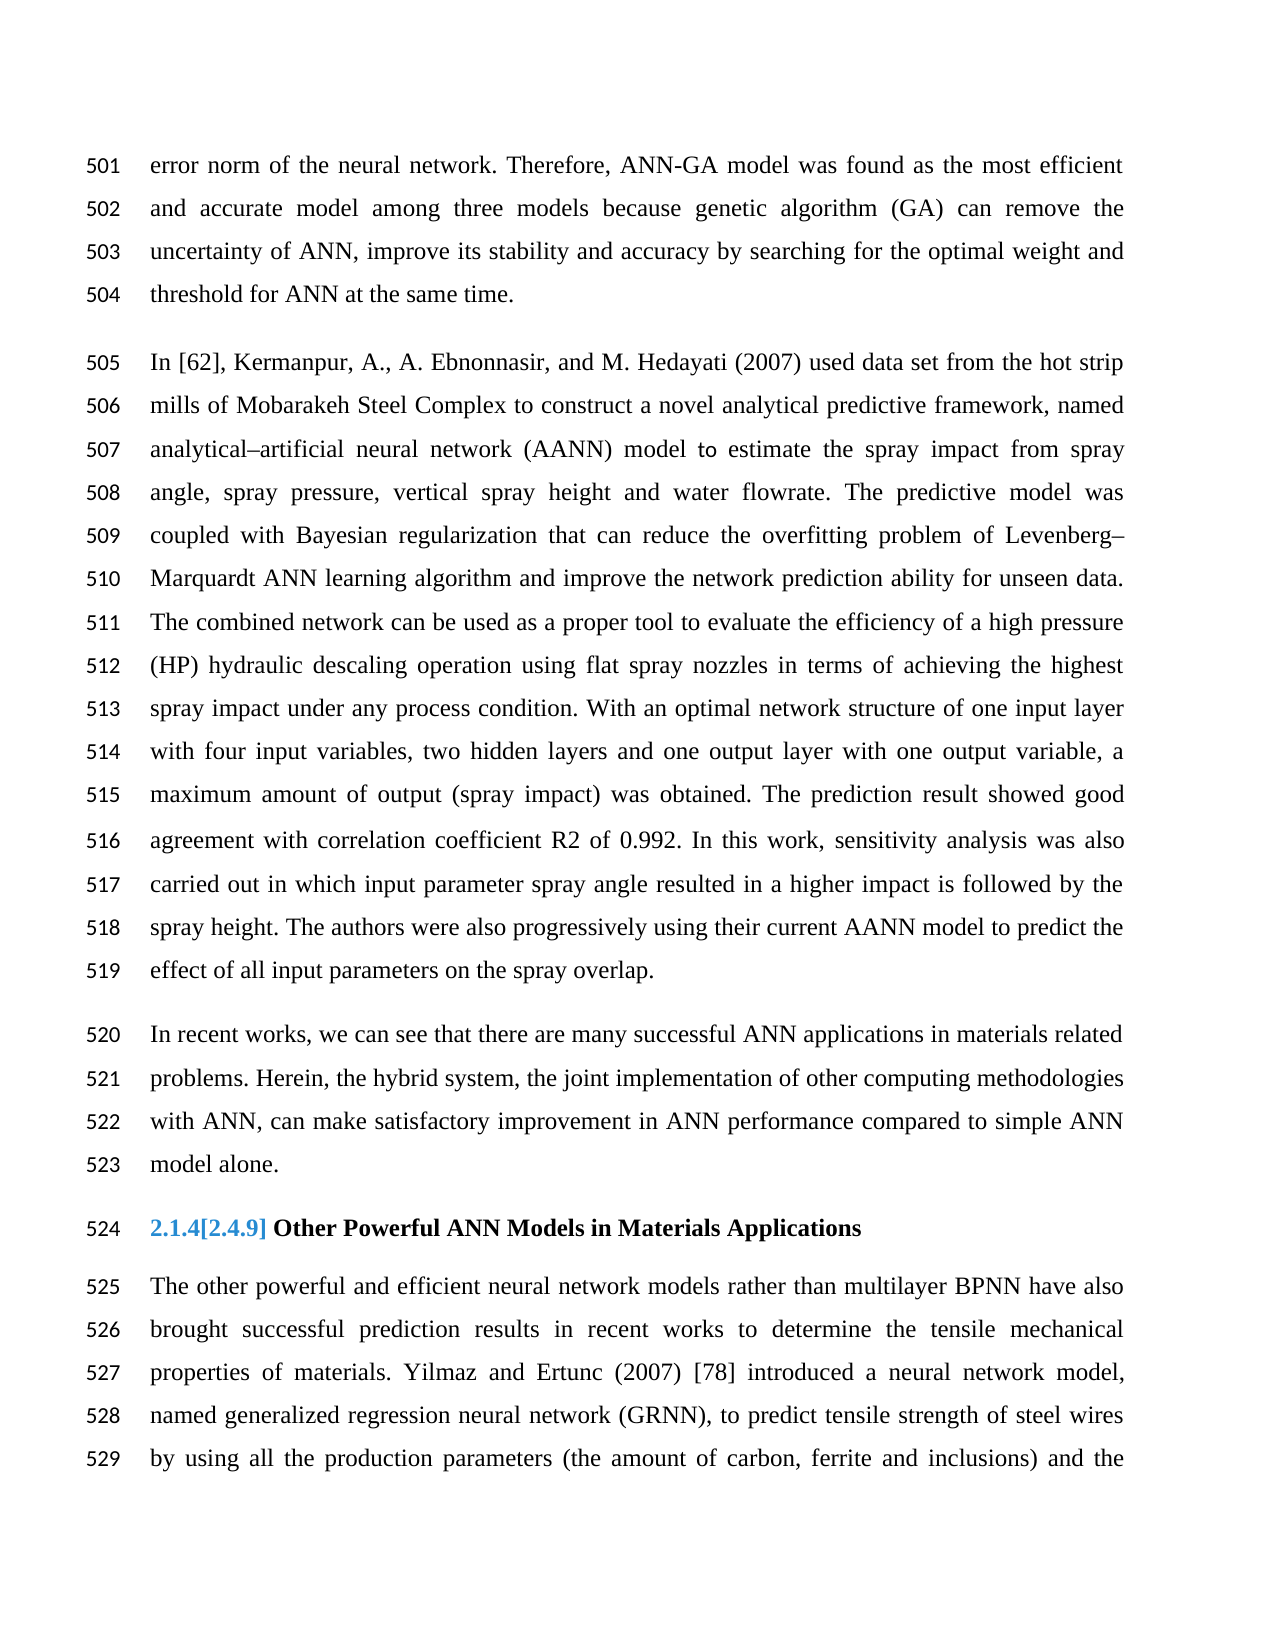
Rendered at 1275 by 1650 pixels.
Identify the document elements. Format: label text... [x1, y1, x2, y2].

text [150, 150, 1125, 308]
text In [62], Kermanpur, A., A. Ebnonnasir, and M. Hedayati (2007) used data set from the hot strip mills of Mobarakeh Steel Complex to construct a novel analytical predictive framework, named analytical–artificial neural network (AANN) model to estimate the spray impact from spray angle, spray pressure, vertical spray height and water flowrate. The predictive model was coupled with Bayesian regularization that can reduce the overfitting problem of Levenberg–Marquardt ANN learning algorithm and improve the network prediction ability for unseen data. The combined network can be used as a proper tool to evaluate the efficiency of a high pressure (HP) hydraulic descaling operation using flat spray nozzles in terms of achieving the highest spray impact under any process condition. With an optimal network structure of one input layer with four input variables, two hidden layers and one output layer with one output variable, a maximum amount of output (spray impact) was obtained. The prediction result showed good agreement with correlation coefficient R2 of 0.992. In this work, sensitivity analysis was also carried out in which input parameter spray angle resulted in a higher impact is followed by the spray height. The authors were also progressively using their current AANN model to predict the effect of all input parameters on the spray overlap. [150, 347, 1125, 984]
subtitle Other Powerful ANN Models in Materials Applications [150, 1213, 1125, 1242]
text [150, 1271, 1125, 1472]
text In recent works, we can see that there are many successful ANN applications in materials related problems. Herein, the hybrid system, the joint implementation of other computing methodologies with ANN, can make satisfactory improvement in ANN performance compared to simple ANN model alone. [150, 1019, 1125, 1178]
